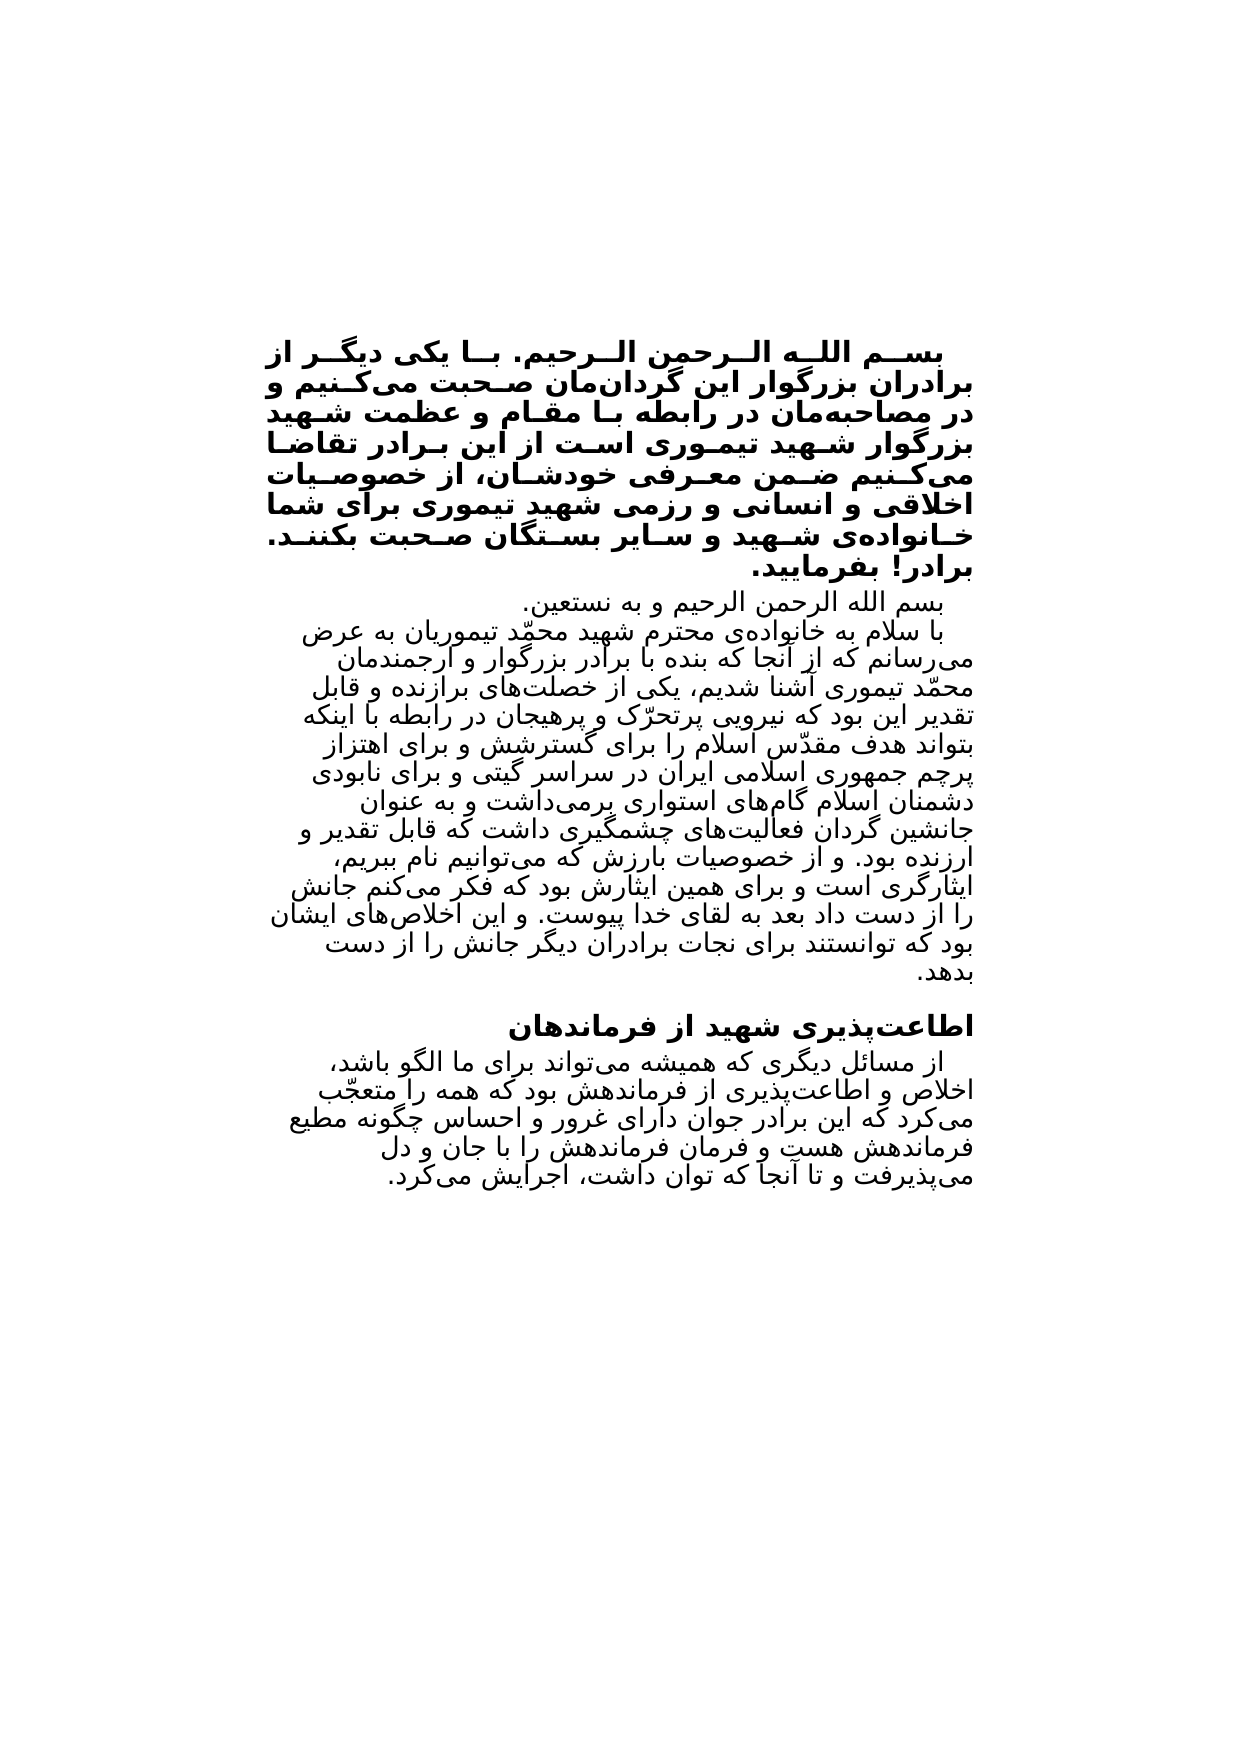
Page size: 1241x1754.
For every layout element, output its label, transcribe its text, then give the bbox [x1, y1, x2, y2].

text با سلام به خانواده‌ی محترم شهید محمّد تیموریان به عرض می‌رسانم که از آنجا که بنده با برادر بزرگوار و ارجمندمان محمّد تیموری آشنا شدیم، یکی از خصلت‌های برازنده و قابل تقدیر این بود که نیرویی پرتحرّک و پرهیجان در رابطه با اینکه بتواند هدف مقدّس اسلام را برای گسترشش و برای اهتزاز پرچم جمهوری اسلامی ایران در سراسر گیتی و برای نابودی دشمنان اسلام گام‌های استواری برمی‌داشت و به عنوان جانشین گردان فعالیت‌های چشمگیری داشت که قابل تقدیر و ارزنده بود. و از خصوصیات بارزش که می‌توانیم نام ببریم، ایثارگری است و برای همین ایثارش بود که فکر می‌کنم جانش را از دست داد بعد به لقای خدا پیوست. و این اخلاص‌های ایشان بود که توانستند برای نجات برادران دیگر جانش را از دست بدهد. [266, 617, 974, 987]
subtitle اطاعت‌پذیری شهید از فرماندهان [266, 1012, 974, 1043]
text از مسائل دیگری که همیشه می‌تواند برای ما الگو باشد، اخلاص و اطاعت‌پذیری از فرماندهش بود که همه را متعجّب می‌کرد که این برادر جوان دارای غرور و احساس چگونه مطیع فرماندهش هست و فرمان فرماندهش را با جان و دل می‌پذیرفت و تا آنجا که توان داشت، اجرایش می‌کرد. [266, 1049, 974, 1191]
subtitle بسم الله الرحمن الرحیم. با یکی دیگر از برادران بزرگوار این گردان‌مان صحبت می‌کنیم و در مصاحبه‌مان در رابطه با مقام و عظمت شهید بزرگوار شهید تیموری است از این برادر تقاضا می‌کنیم ضمن معرفی خودشان، از خصوصیات اخلاقی و انسانی و رزمی شهید تیموری برای شما خانواده‌ی شهید و سایر بستگان صحبت بکنند. برادر! بفرمایید. [266, 338, 974, 583]
text بسم الله الرحمن الرحیم و به نستعین. [266, 589, 974, 617]
